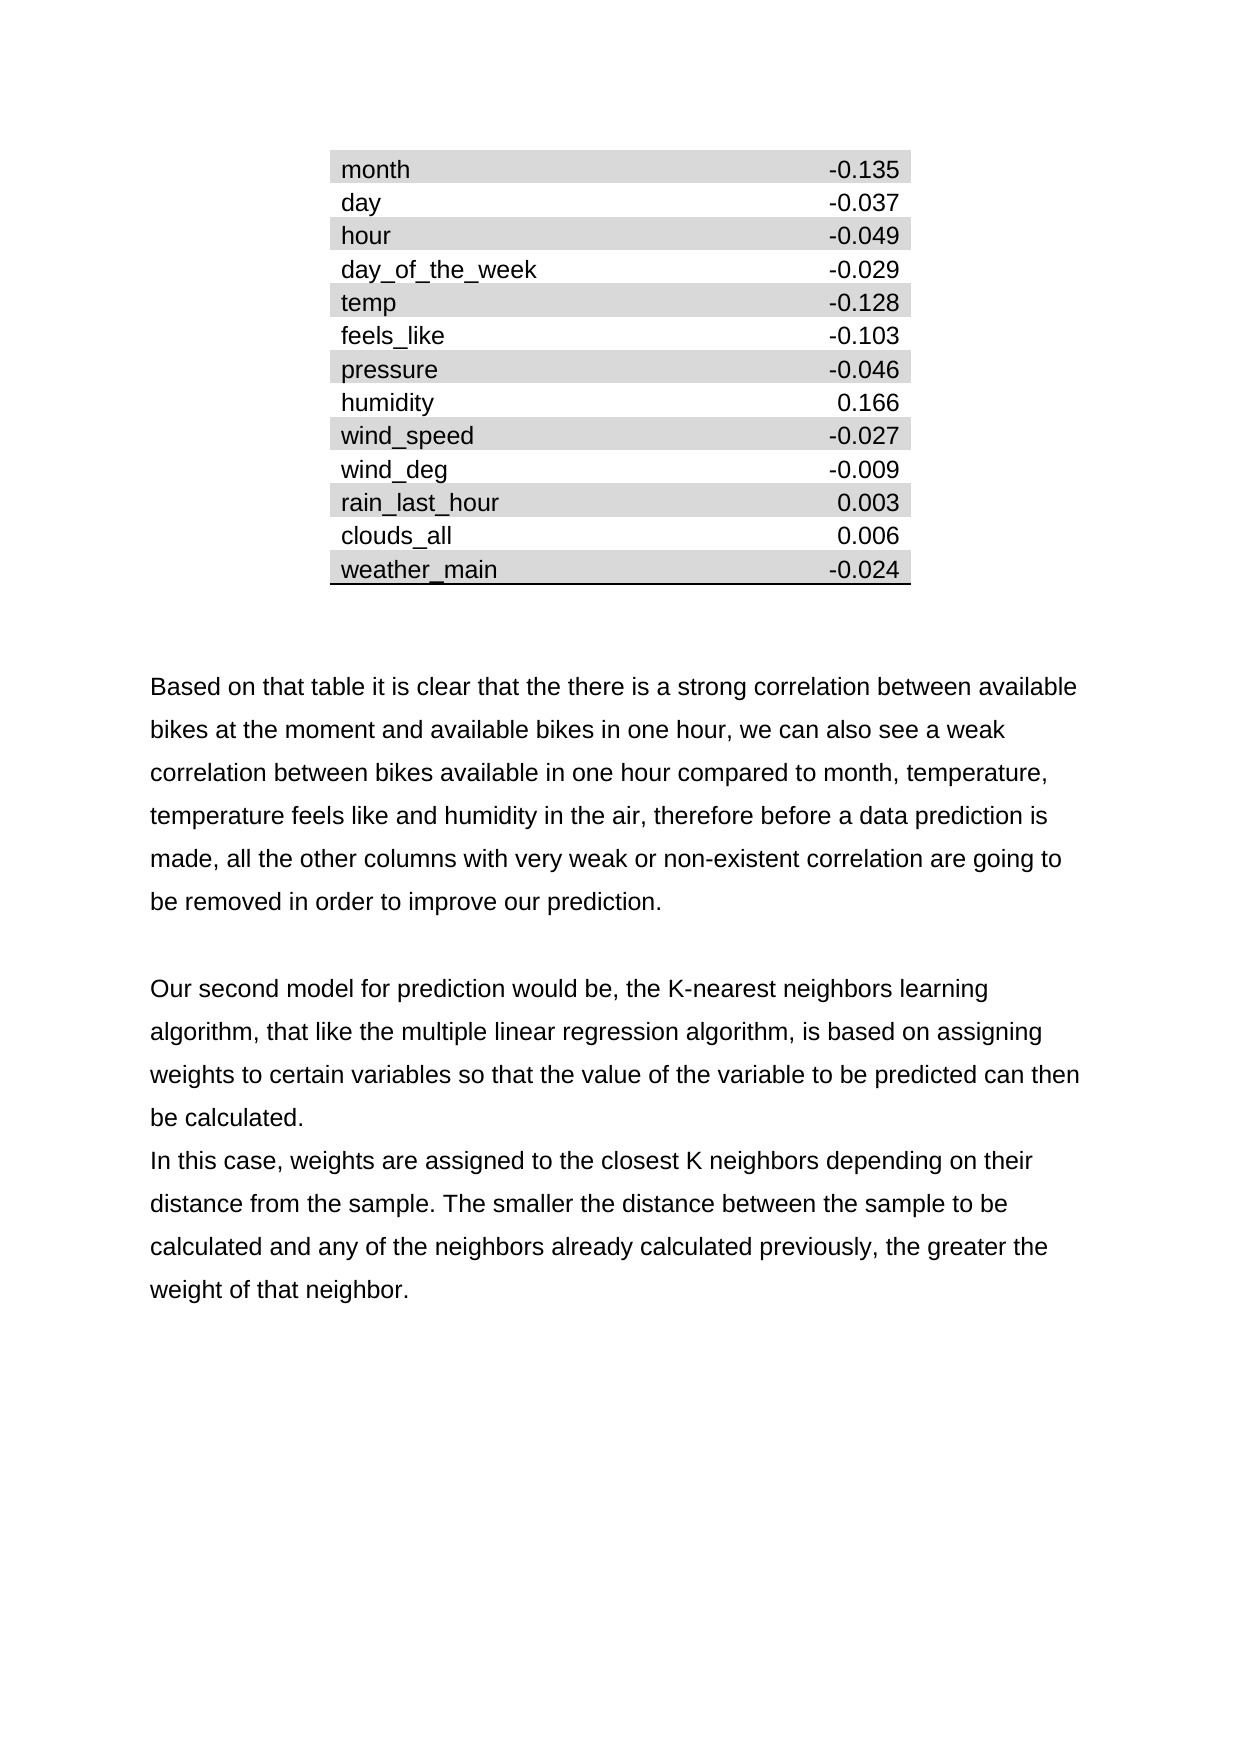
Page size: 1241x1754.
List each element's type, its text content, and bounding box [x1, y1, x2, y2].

text Our second model for prediction would be, the K-nearest neighbors learning algorithm, that like the multiple linear regression algorithm, is based on assigning weights to certain variables so that the value of the variable to be predicted can then be calculated. [150, 973, 1090, 1132]
table_cell -0.103 [629, 317, 911, 350]
table_cell -0.029 [629, 250, 911, 283]
table_cell clouds_all [330, 517, 629, 550]
table_cell feels_like [330, 317, 629, 350]
table_cell pressure [330, 350, 629, 383]
table_cell -0.037 [629, 183, 911, 217]
table_cell wind_deg [330, 450, 629, 483]
table_cell -0.128 [629, 283, 911, 317]
table_cell month [330, 150, 629, 183]
table_cell day [330, 183, 629, 217]
table_cell -0.049 [629, 217, 911, 250]
table_cell wind_speed [330, 417, 629, 450]
table_cell temp [330, 283, 629, 317]
table_cell 0.006 [629, 517, 911, 550]
table_cell day_of_the_week [330, 250, 629, 283]
table_cell humidity [330, 383, 629, 417]
table_cell rain_last_hour [330, 483, 629, 517]
table_cell -0.046 [629, 350, 911, 383]
table_cell -0.009 [629, 450, 911, 483]
table_cell 0.003 [629, 483, 911, 517]
table_cell -0.027 [629, 417, 911, 450]
table_cell -0.135 [629, 150, 911, 183]
table_cell 0.166 [629, 383, 911, 417]
table_cell -0.024 [629, 550, 911, 583]
table_cell hour [330, 217, 629, 250]
table_cell weather_main [330, 550, 629, 583]
text Based on that table it is clear that the there is a strong correlation between available bikes at the moment and available bikes in one hour, we can also see a weak correlation between bikes available in one hour compared to month, temperature, temperature feels like and humidity in the air, therefore before a data prediction is made, all the other columns with very weak or non-existent correlation are going to be removed in order to improve our prediction. [150, 672, 1090, 916]
text In this case, weights are assigned to the closest K neighbors depending on their distance from the sample. The smaller the distance between the sample to be calculated and any of the neighbors already calculated previously, the greater the weight of that neighbor. [150, 1146, 1090, 1304]
